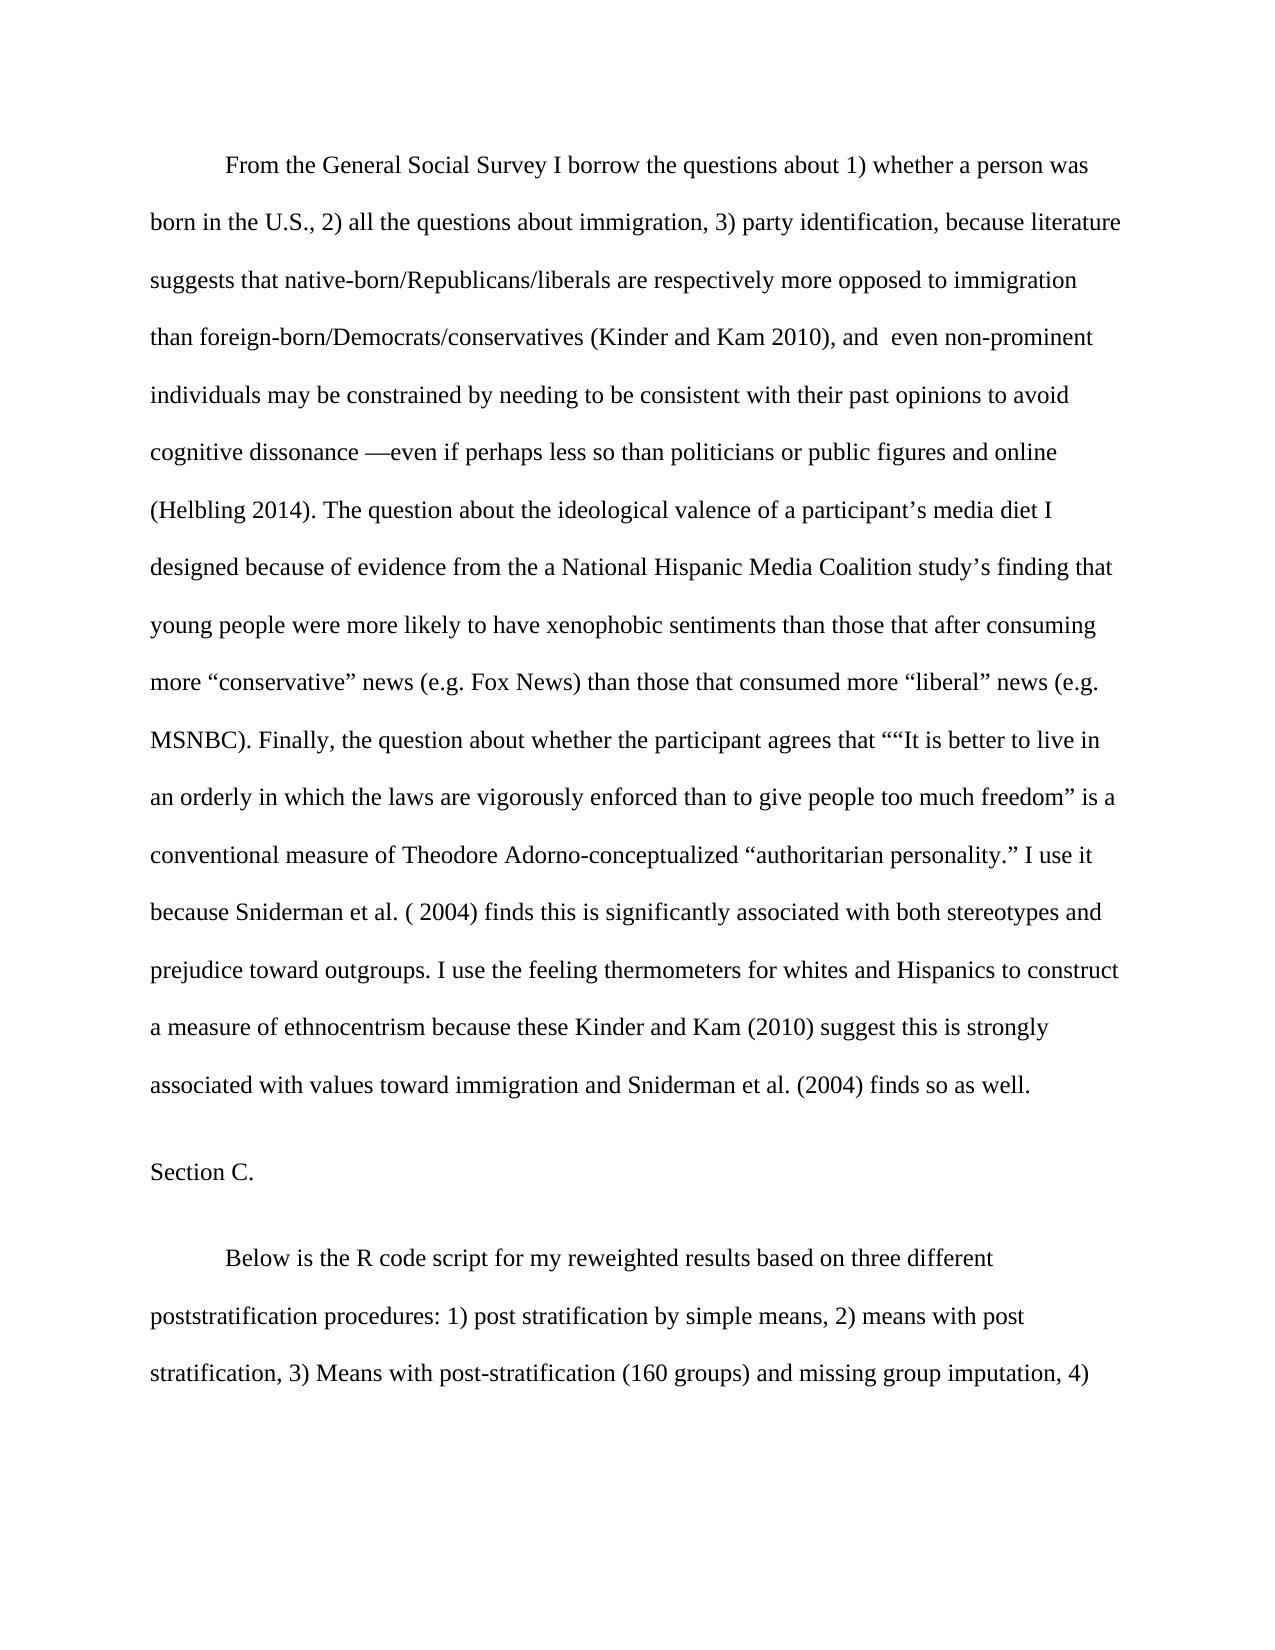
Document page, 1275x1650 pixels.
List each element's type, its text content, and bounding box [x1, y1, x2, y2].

text Section C. [150, 1157, 1125, 1185]
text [150, 1243, 1125, 1387]
text From the General Social Survey I borrow the questions about 1) whether a person was born in the U.S., 2) all the questions about immigration, 3) party identification, because literature suggests that native-born/Republicans/liberals are respectively more opposed to immigration than foreign-born/Democrats/conservatives (Kinder and Kam 2010), and even non-prominent individuals may be constrained by needing to be consistent with their past opinions to avoid cognitive dissonance —even if perhaps less so than politicians or public figures and online (Helbling 2014). The question about the ideological valence of a participant’s media diet I designed because of evidence from the a National Hispanic Media Coalition study’s finding that young people were more likely to have xenophobic sentiments than those that after consuming more “conservative” news (e.g. Fox News) than those that consumed more “liberal” news (e.g. MSNBC). Finally, the question about whether the participant agrees that ““It is better to live in an orderly in which the laws are vigorously enforced than to give people too much freedom” is a conventional measure of Theodore Adorno-conceptualized “authoritarian personality.” I use it because Sniderman et al. ( 2004) finds this is significantly associated with both stereotypes and prejudice toward outgroups. I use the feeling thermometers for whites and Hispanics to construct a measure of ethnocentrism because these Kinder and Kam (2010) suggest this is strongly associated with values toward immigration and Sniderman et al. (2004) finds so as well. [150, 150, 1125, 1099]
